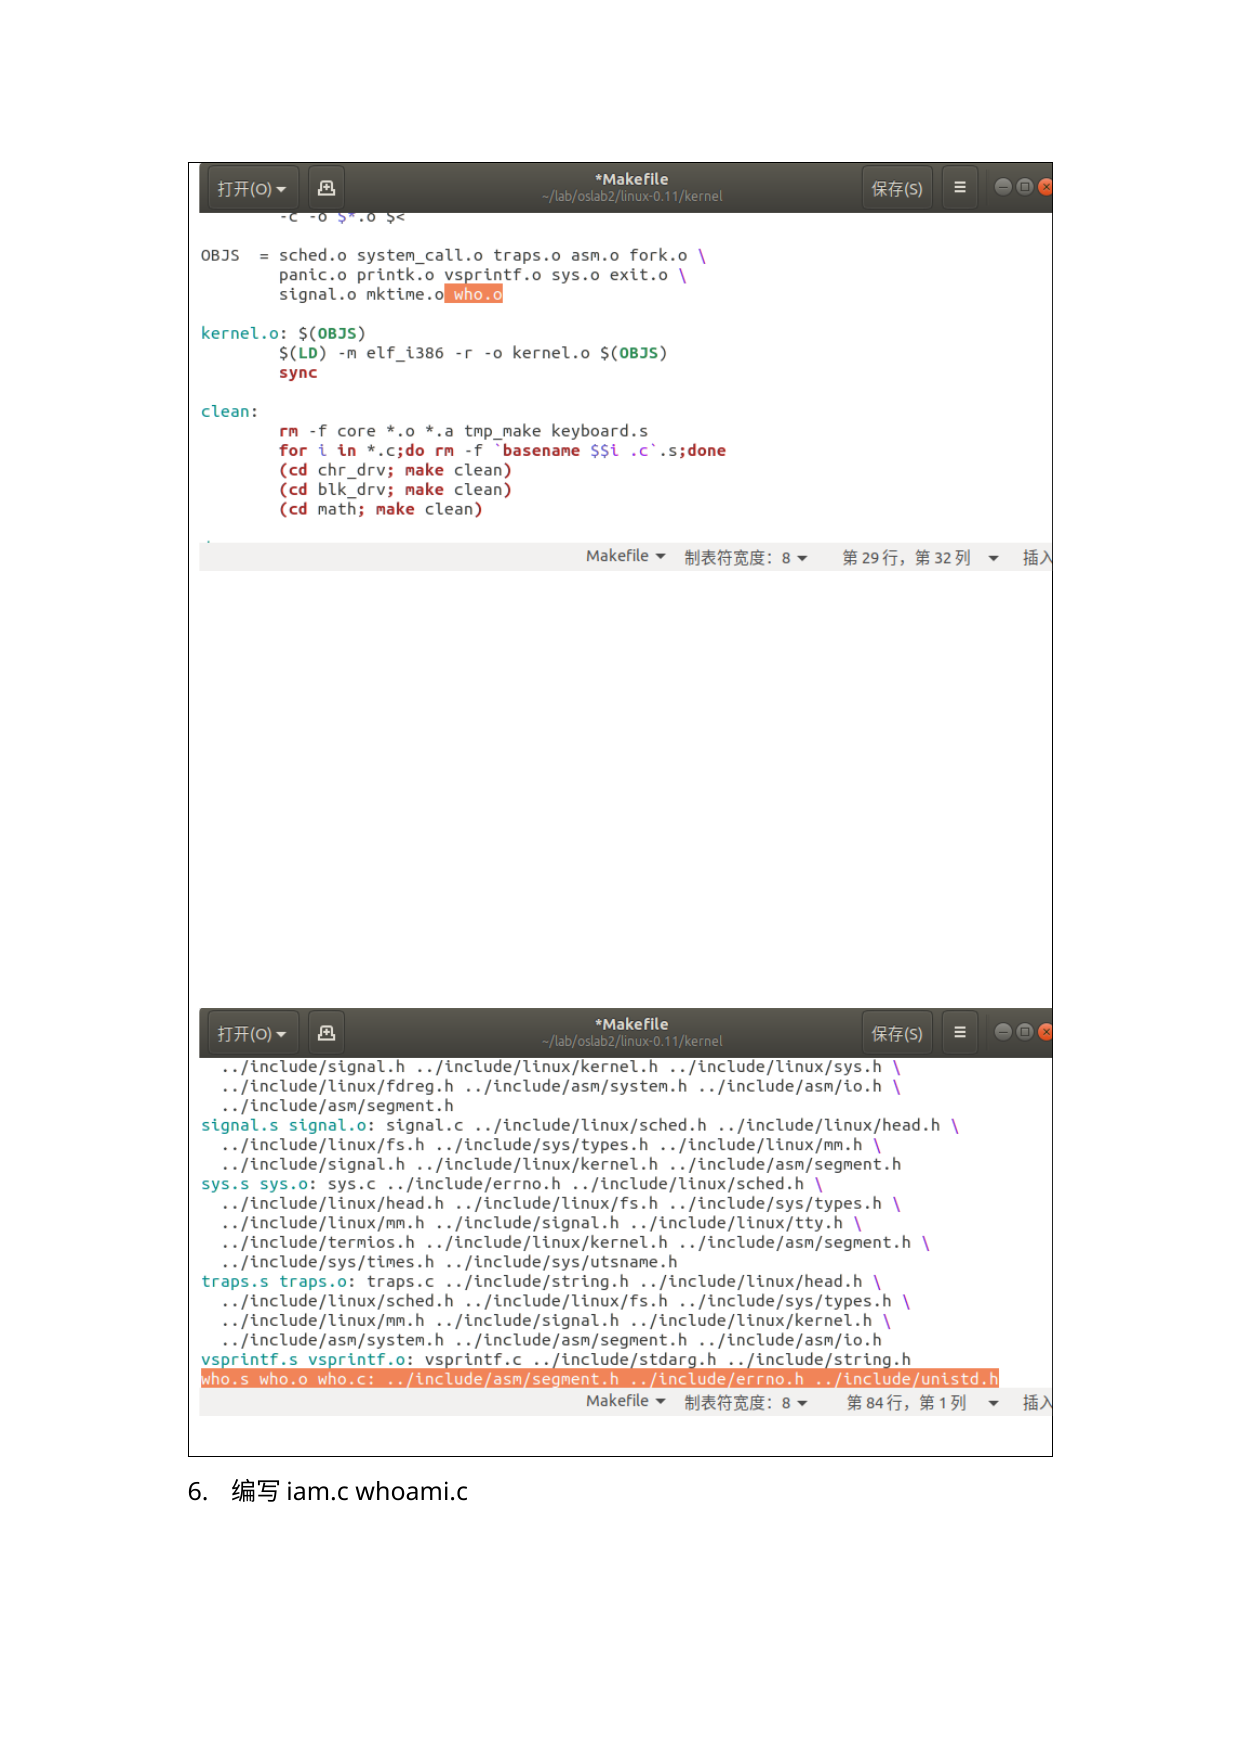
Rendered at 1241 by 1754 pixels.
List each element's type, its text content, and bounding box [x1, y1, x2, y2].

table_header [189, 163, 1052, 1456]
picture [199, 1008, 1053, 1416]
picture [199, 163, 1053, 571]
list 编写iam.c whoami.c [187, 1457, 1053, 1522]
